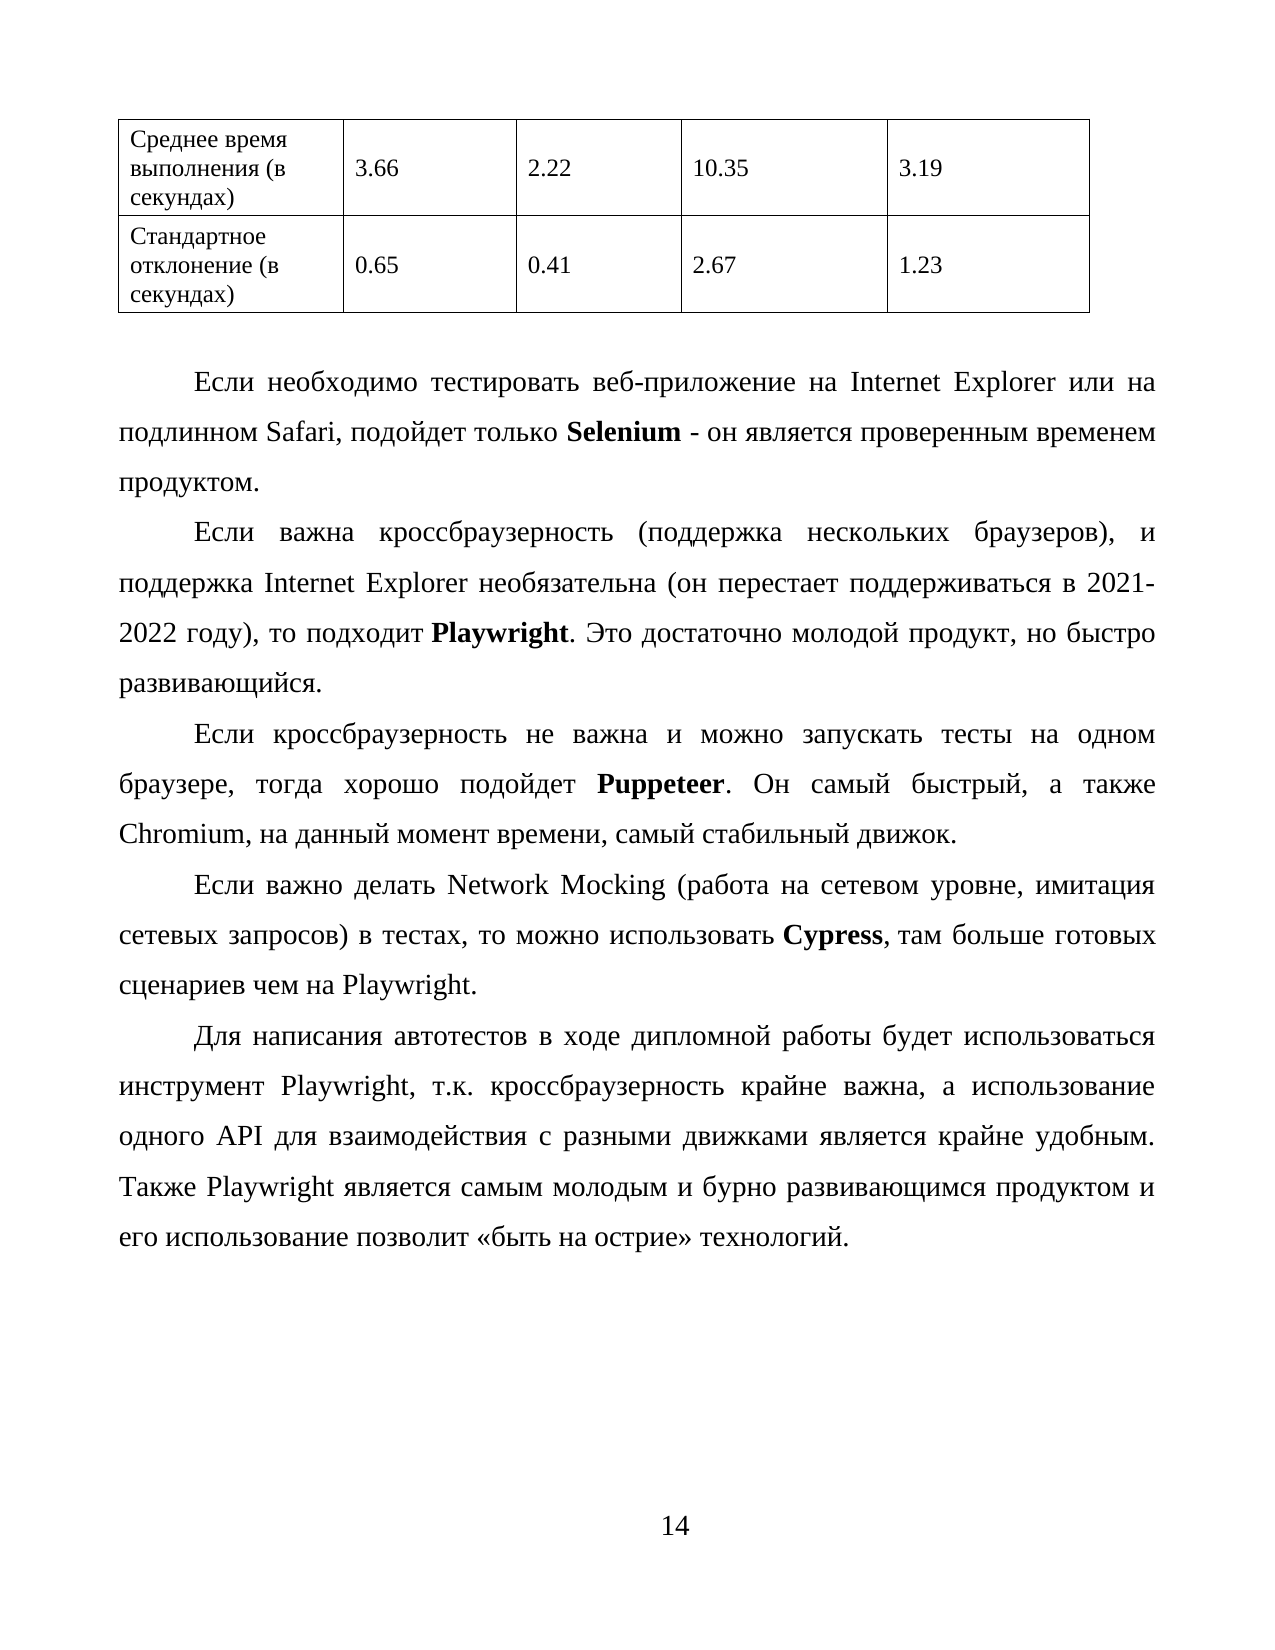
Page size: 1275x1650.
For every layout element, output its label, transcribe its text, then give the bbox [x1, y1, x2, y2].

table_cell 10.35 [682, 120, 887, 215]
table_cell 3.66 [344, 120, 516, 215]
table_cell 2.67 [682, 216, 887, 312]
table_cell 2.22 [517, 120, 681, 215]
table_cell 1.23 [888, 216, 1089, 312]
text Если необходимо тестировать веб-приложение на Internet Explorer или на подлинном Safari, подойдет только Selenium - он является проверенным временем продуктом. [118, 364, 1156, 498]
text Если важно делать Network Mocking (работа на сетевом уровне, имитация сетевых запросов) в тестах, то можно использовать Cypress, там больше готовых сценариев чем на Playwright. [118, 867, 1156, 1001]
text Для написания автотестов в ходе дипломной работы будет использоваться инструмент Playwright, т.к. кроссбраузерность крайне важна, а использование одного API для взаимодействия с разными движками является крайне удобным. Также Playwright является самым молодым и бурно развивающимся продуктом и его использование позволит «быть на острие» технологий. [118, 1018, 1156, 1252]
text Если важна кроссбраузерность (поддержка нескольких браузеров), и поддержка Internet Explorer необязательна (он перестает поддерживаться в 2021-2022 году), то подходит Playwright. Это достаточно молодой продукт, но быстро развивающийся. [118, 514, 1156, 699]
table_cell 0.41 [517, 216, 681, 312]
table_cell 0.65 [344, 216, 516, 312]
table_cell Стандартное отклонение (в секундах) [119, 216, 343, 312]
table_cell 3.19 [888, 120, 1089, 215]
text Если кроссбраузерность не важна и можно запускать тесты на одном браузере, тогда хорошо подойдет Puppeteer. Он самый быстрый, а также Сhromium, на данный момент времени, самый стабильный движок. [118, 716, 1156, 850]
table_cell Среднее время выполнения (в секундах) [119, 120, 343, 215]
